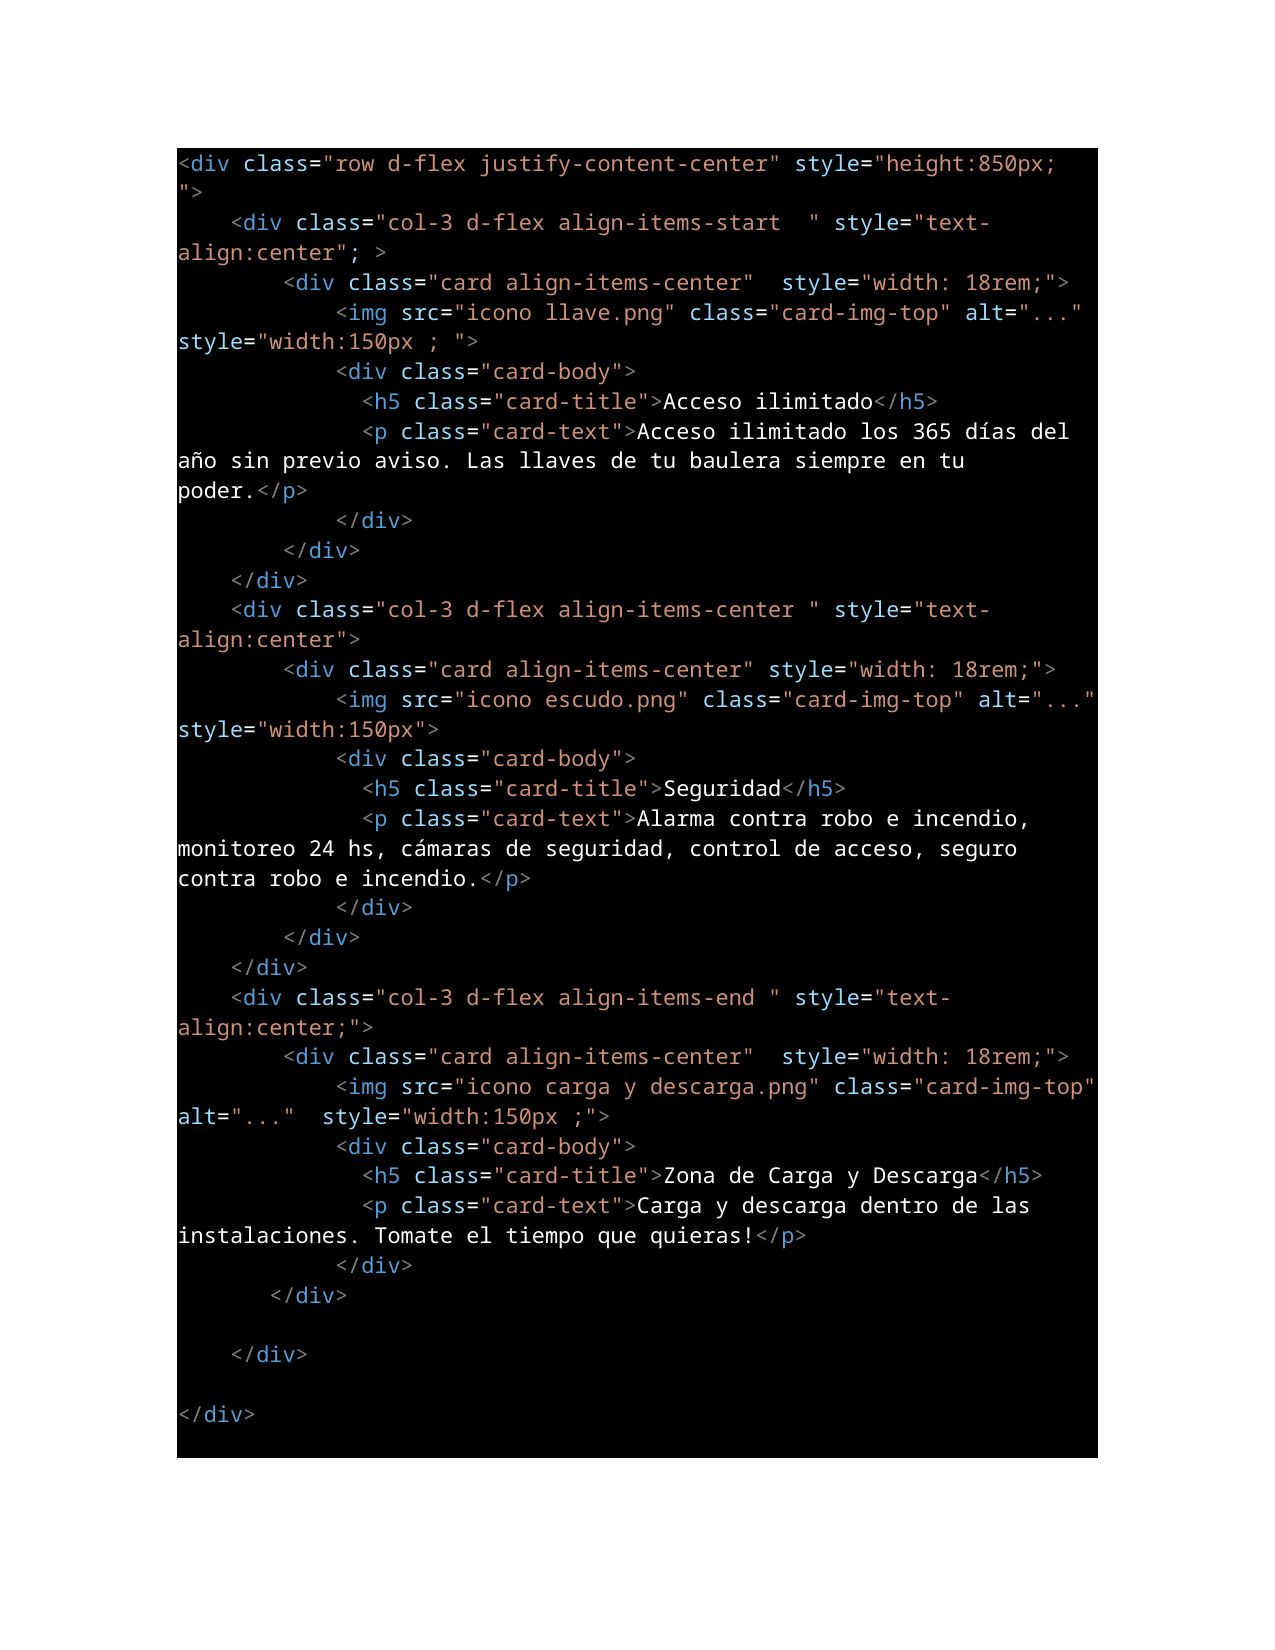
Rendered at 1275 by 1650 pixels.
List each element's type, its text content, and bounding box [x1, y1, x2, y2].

text <img src="icono carga y descarga.png" class="card-img-top" alt="..." style="width:150px ;"> [177, 1071, 1098, 1131]
text <p class="card-text">Acceso ilimitado los 365 días del año sin previo aviso. Las llaves de tu baulera siempre en tu poder.</p> [177, 416, 1098, 505]
text </div> [177, 892, 1098, 922]
text <div class="card-body"> [177, 356, 1098, 386]
text <p class="card-text">Alarma contra robo e incendio, monitoreo 24 hs, cámaras de seguridad, control de acceso, seguro contra robo e incendio.</p> [177, 803, 1098, 892]
text <div class="col-3 d-flex align-items-center " style="text-align:center"> [177, 594, 1098, 654]
text <div class="row d-flex justify-content-center" style="height:850px; "> [177, 148, 1098, 207]
text <img src="icono escudo.png" class="card-img-top" alt="..." style="width:150px"> [177, 684, 1098, 743]
text <div class="col-3 d-flex align-items-start " style="text-align:center"; > [177, 207, 1098, 267]
text </div> [177, 535, 1098, 565]
text <h5 class="card-title">Acceso ilimitado</h5> [177, 386, 1098, 416]
text <h5 class="card-title">Seguridad</h5> [177, 773, 1098, 803]
text <h5 class="card-title">Zona de Carga y Descarga</h5> [177, 1161, 1098, 1190]
text <div class="card-body"> [177, 743, 1098, 773]
text </div> [177, 1339, 1098, 1369]
text </div> [177, 1280, 1098, 1309]
text </div> [177, 1250, 1098, 1280]
text </div> [177, 922, 1098, 952]
text <div class="card align-items-center" style="width: 18rem;"> [177, 267, 1098, 297]
text <img src="icono llave.png" class="card-img-top" alt="..." style="width:150px ; "> [177, 297, 1098, 356]
text </div> [177, 565, 1098, 594]
text </div> [177, 952, 1098, 982]
text <div class="card align-items-center" style="width: 18rem;"> [177, 1041, 1098, 1071]
text <div class="col-3 d-flex align-items-end " style="text-align:center;"> [177, 982, 1098, 1041]
text <div class="card align-items-center" style="width: 18rem;"> [177, 654, 1098, 684]
text <div class="card-body"> [177, 1131, 1098, 1161]
text <p class="card-text">Carga y descarga dentro de las instalaciones. Tomate el tiempo que quieras!</p> [177, 1190, 1098, 1250]
text </div> [177, 505, 1098, 535]
text </div> [177, 1399, 1098, 1429]
